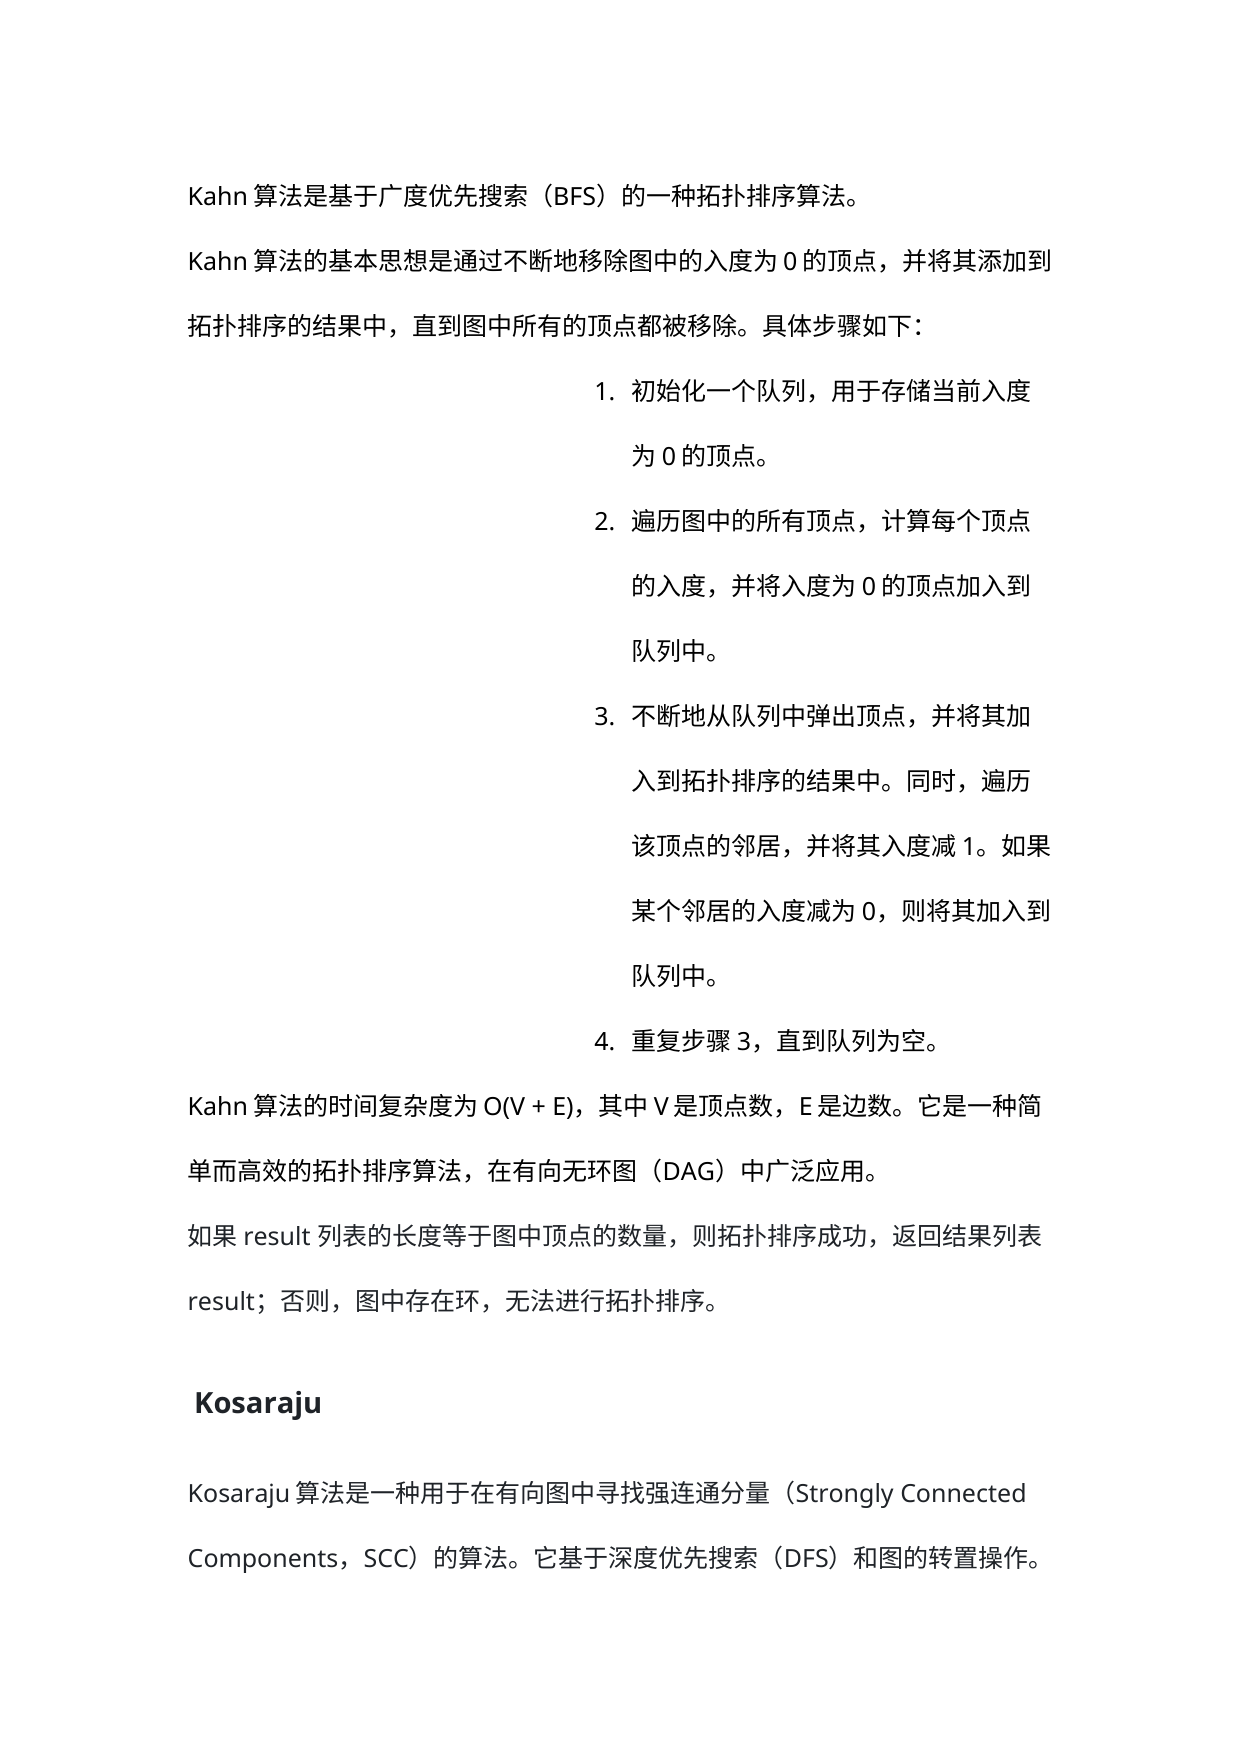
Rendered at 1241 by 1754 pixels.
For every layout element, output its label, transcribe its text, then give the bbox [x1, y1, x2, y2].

text Kosaraju算法是一种用于在有向图中寻找强连通分量（Strongly Connected Components，SCC）的算法。它基于深度优先搜索（DFS）和图的转置操作。 [187, 1459, 1053, 1589]
list 重复步骤3，直到队列为空。 [594, 1007, 1053, 1072]
list 遍历图中的所有顶点，计算每个顶点的入度，并将入度为0的顶点加入到队列中。 [594, 487, 1053, 682]
text Kahn算法的基本思想是通过不断地移除图中的入度为0的顶点，并将其添加到拓扑排序的结果中，直到图中所有的顶点都被移除。具体步骤如下： [187, 227, 1053, 357]
list 不断地从队列中弹出顶点，并将其加入到拓扑排序的结果中。同时，遍历该顶点的邻居，并将其入度减1。如果某个邻居的入度减为0，则将其加入到队列中。 [594, 682, 1053, 1007]
text Kahn算法是基于广度优先搜索（BFS）的一种拓扑排序算法。 [187, 162, 1053, 227]
text Kahn算法的时间复杂度为O(V + E)，其中V是顶点数，E是边数。它是一种简单而高效的拓扑排序算法，在有向无环图（DAG）中广泛应用。 [187, 1072, 1053, 1202]
subtitle Kosaraju [187, 1369, 1053, 1434]
text 如果 result 列表的长度等于图中顶点的数量，则拓扑排序成功，返回结果列表 result；否则，图中存在环，无法进行拓扑排序。 [187, 1202, 1053, 1332]
list 初始化一个队列，用于存储当前入度为0的顶点。 [594, 357, 1053, 487]
